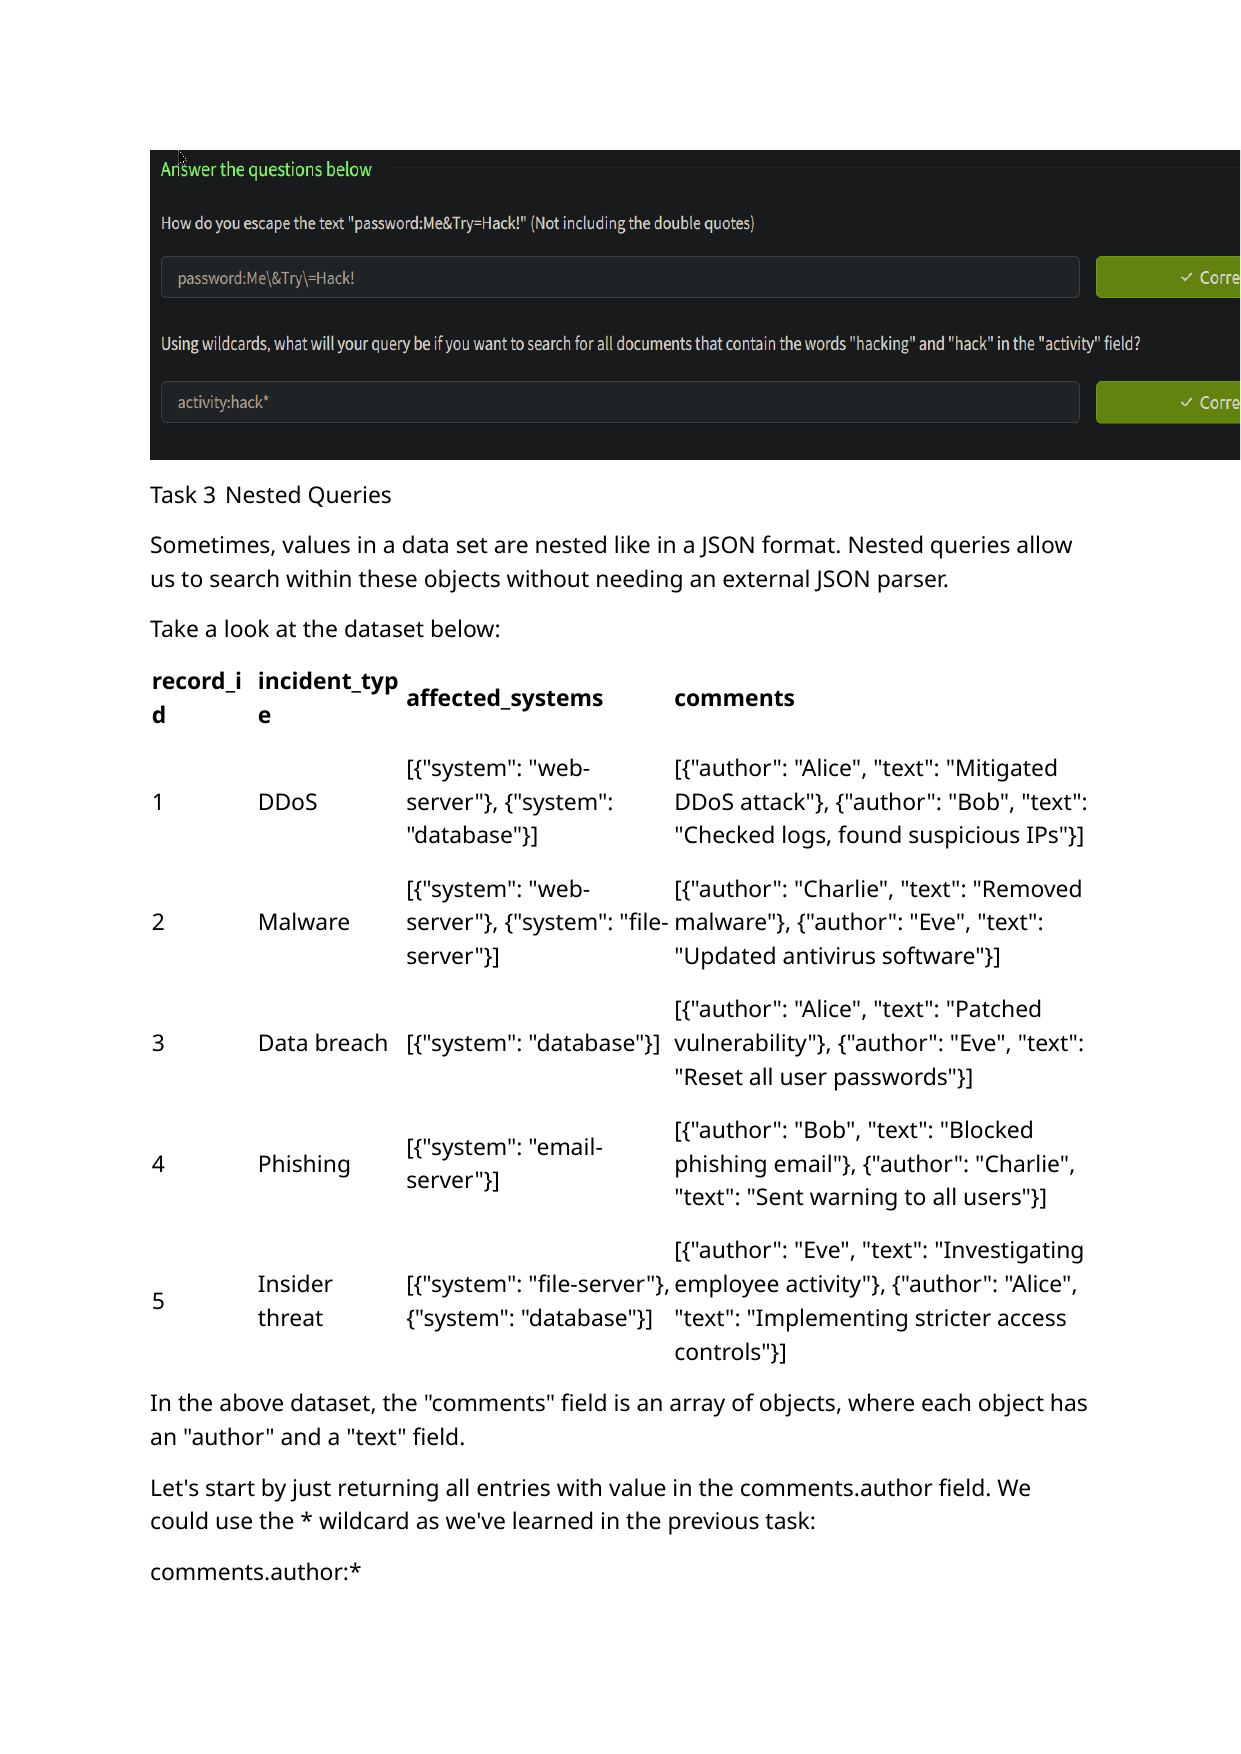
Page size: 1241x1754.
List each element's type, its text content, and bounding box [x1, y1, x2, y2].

table_cell [{"system": "email-server"}] [405, 1112, 672, 1233]
text Take a look at the dataset below: [150, 613, 1090, 644]
table_header affected_systems [405, 664, 672, 750]
text Sometimes, values in a data set are nested like in a JSON format. Nested queries allow us to search within these objects without needing an external JSON parser. [150, 529, 1090, 594]
text In the above dataset, the "comments" field is an array of objects, where each object has an "author" and a "text" field. [150, 1387, 1090, 1452]
table_cell Insider threat [256, 1233, 404, 1387]
table_cell 4 [150, 1112, 256, 1233]
picture [150, 150, 1241, 460]
table_cell DDoS [256, 750, 404, 871]
table_cell 3 [150, 992, 256, 1112]
table_cell Malware [256, 871, 404, 992]
table_header comments [673, 664, 1090, 750]
table_cell [{"system": "database"}] [405, 992, 672, 1112]
table_cell [{"system": "file-server"}, {"system": "database"}] [405, 1233, 672, 1387]
table_cell [{"author": "Bob", "text": "Blocked phishing email"}, {"author": "Charlie", "text": "Sent warning to all users"}] [673, 1112, 1090, 1233]
table_cell 2 [150, 871, 256, 992]
table_header record_id [150, 664, 256, 750]
table_cell Data breach [256, 992, 404, 1112]
table_cell [{"system": "web-server"}, {"system": "database"}] [405, 750, 672, 871]
table_cell [{"author": "Alice", "text": "Mitigated DDoS attack"}, {"author": "Bob", "text": "Checked logs, found suspicious IPs"}] [673, 750, 1090, 871]
text Task 3 Nested Queries [150, 478, 1090, 510]
table_cell 1 [150, 750, 256, 871]
table_cell [{"author": "Eve", "text": "Investigating employee activity"}, {"author": "Alice", "text": "Implementing stricter access controls"}] [673, 1233, 1090, 1387]
table_cell Phishing [256, 1112, 404, 1233]
table_header incident_type [256, 664, 404, 750]
table_cell [{"author": "Alice", "text": "Patched vulnerability"}, {"author": "Eve", "text": "Reset all user passwords"}] [673, 992, 1090, 1112]
text comments.author:* [150, 1556, 1090, 1587]
table_cell [{"author": "Charlie", "text": "Removed malware"}, {"author": "Eve", "text": "Updated antivirus software"}] [673, 871, 1090, 992]
table_cell [{"system": "web-server"}, {"system": "file-server"}] [405, 871, 672, 992]
table_cell 5 [150, 1233, 256, 1387]
text Let's start by just returning all entries with value in the comments.author field. We could use the * wildcard as we've learned in the previous task: [150, 1471, 1090, 1536]
